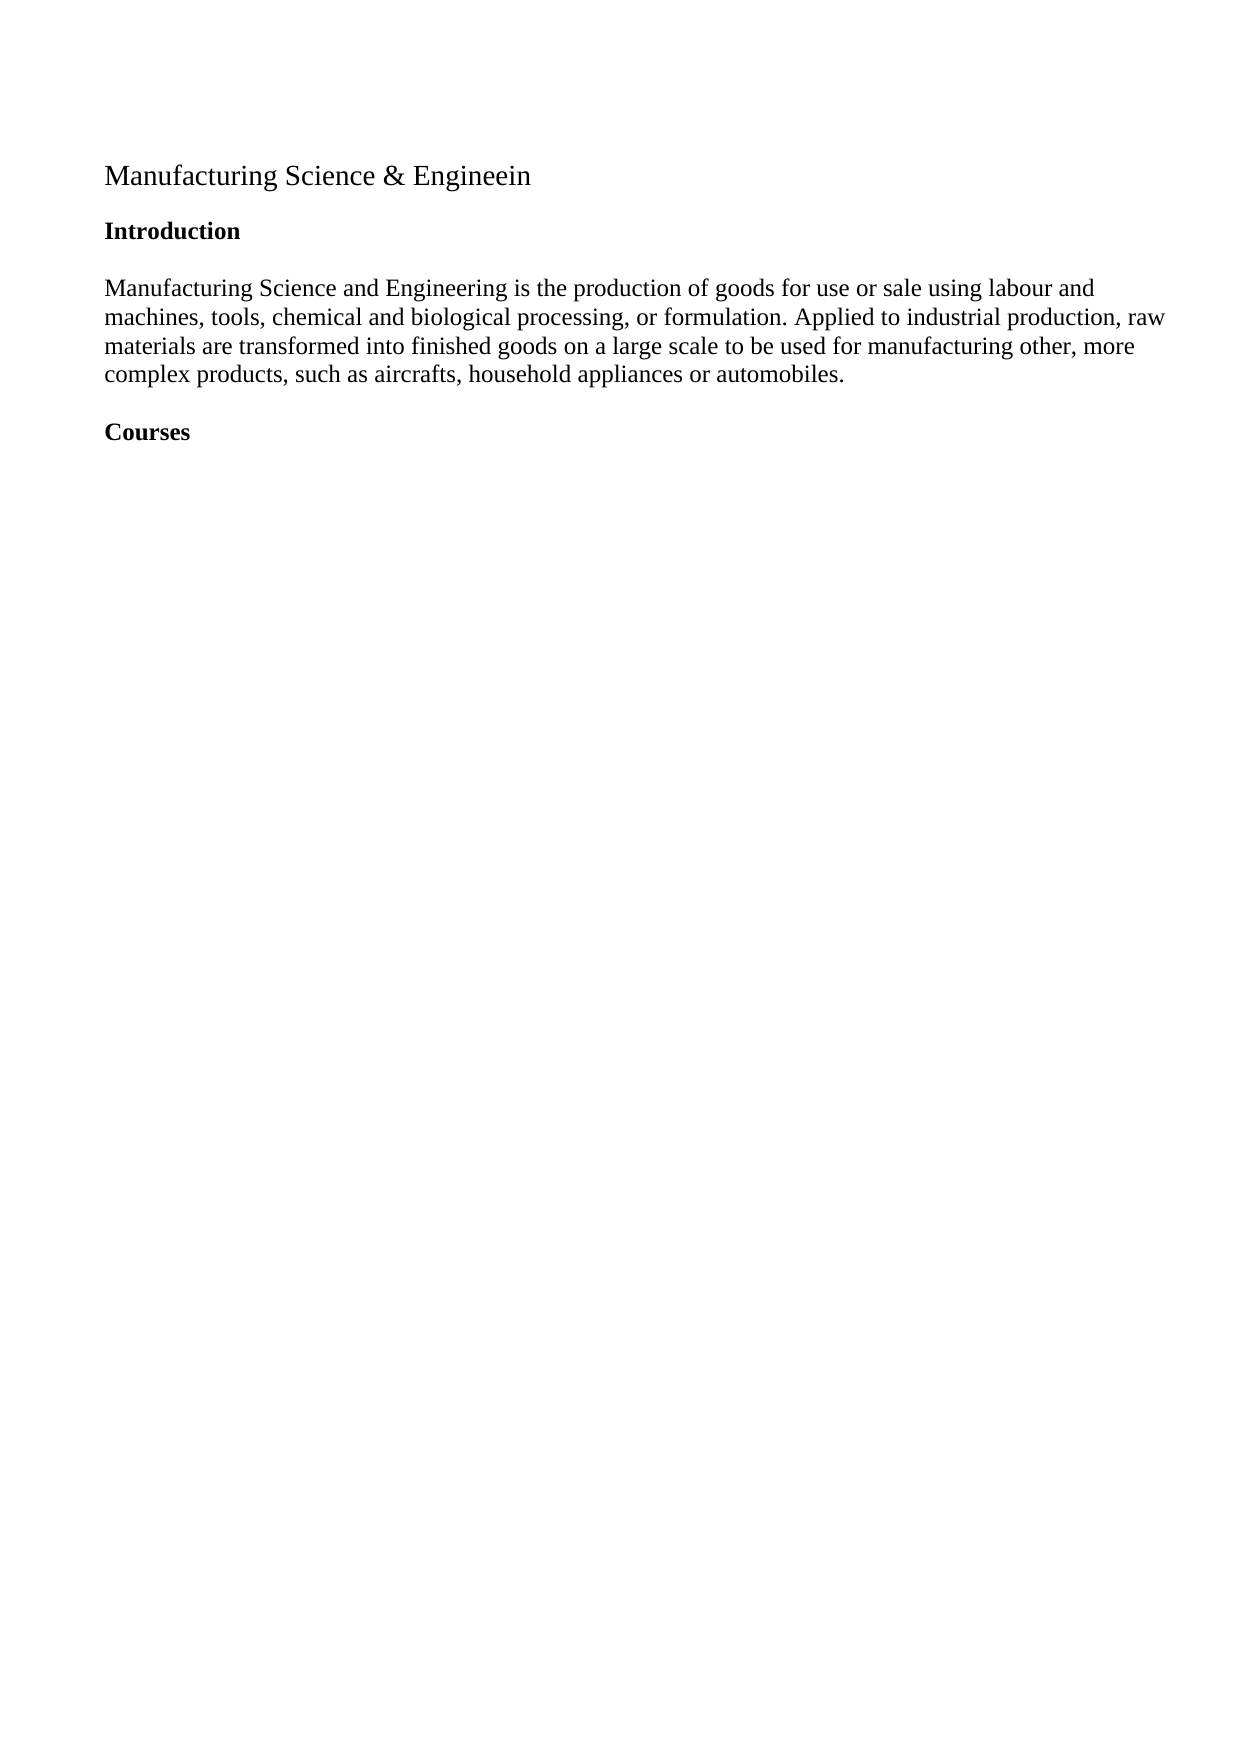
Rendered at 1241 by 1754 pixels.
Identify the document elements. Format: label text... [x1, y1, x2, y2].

text Manufacturing Science and Engineering is the production of goods for use or sale using labour and machines, tools, chemical and biological processing, or formulation. Applied to industrial production, raw materials are transformed into finished goods on a large scale to be used for manufacturing other, more complex products, such as aircrafts, household appliances or automobiles. [104, 273, 1181, 388]
text Courses [104, 417, 1181, 446]
text Introduction [104, 216, 1181, 244]
text Manufacturing Science & Engineein [104, 158, 1181, 192]
